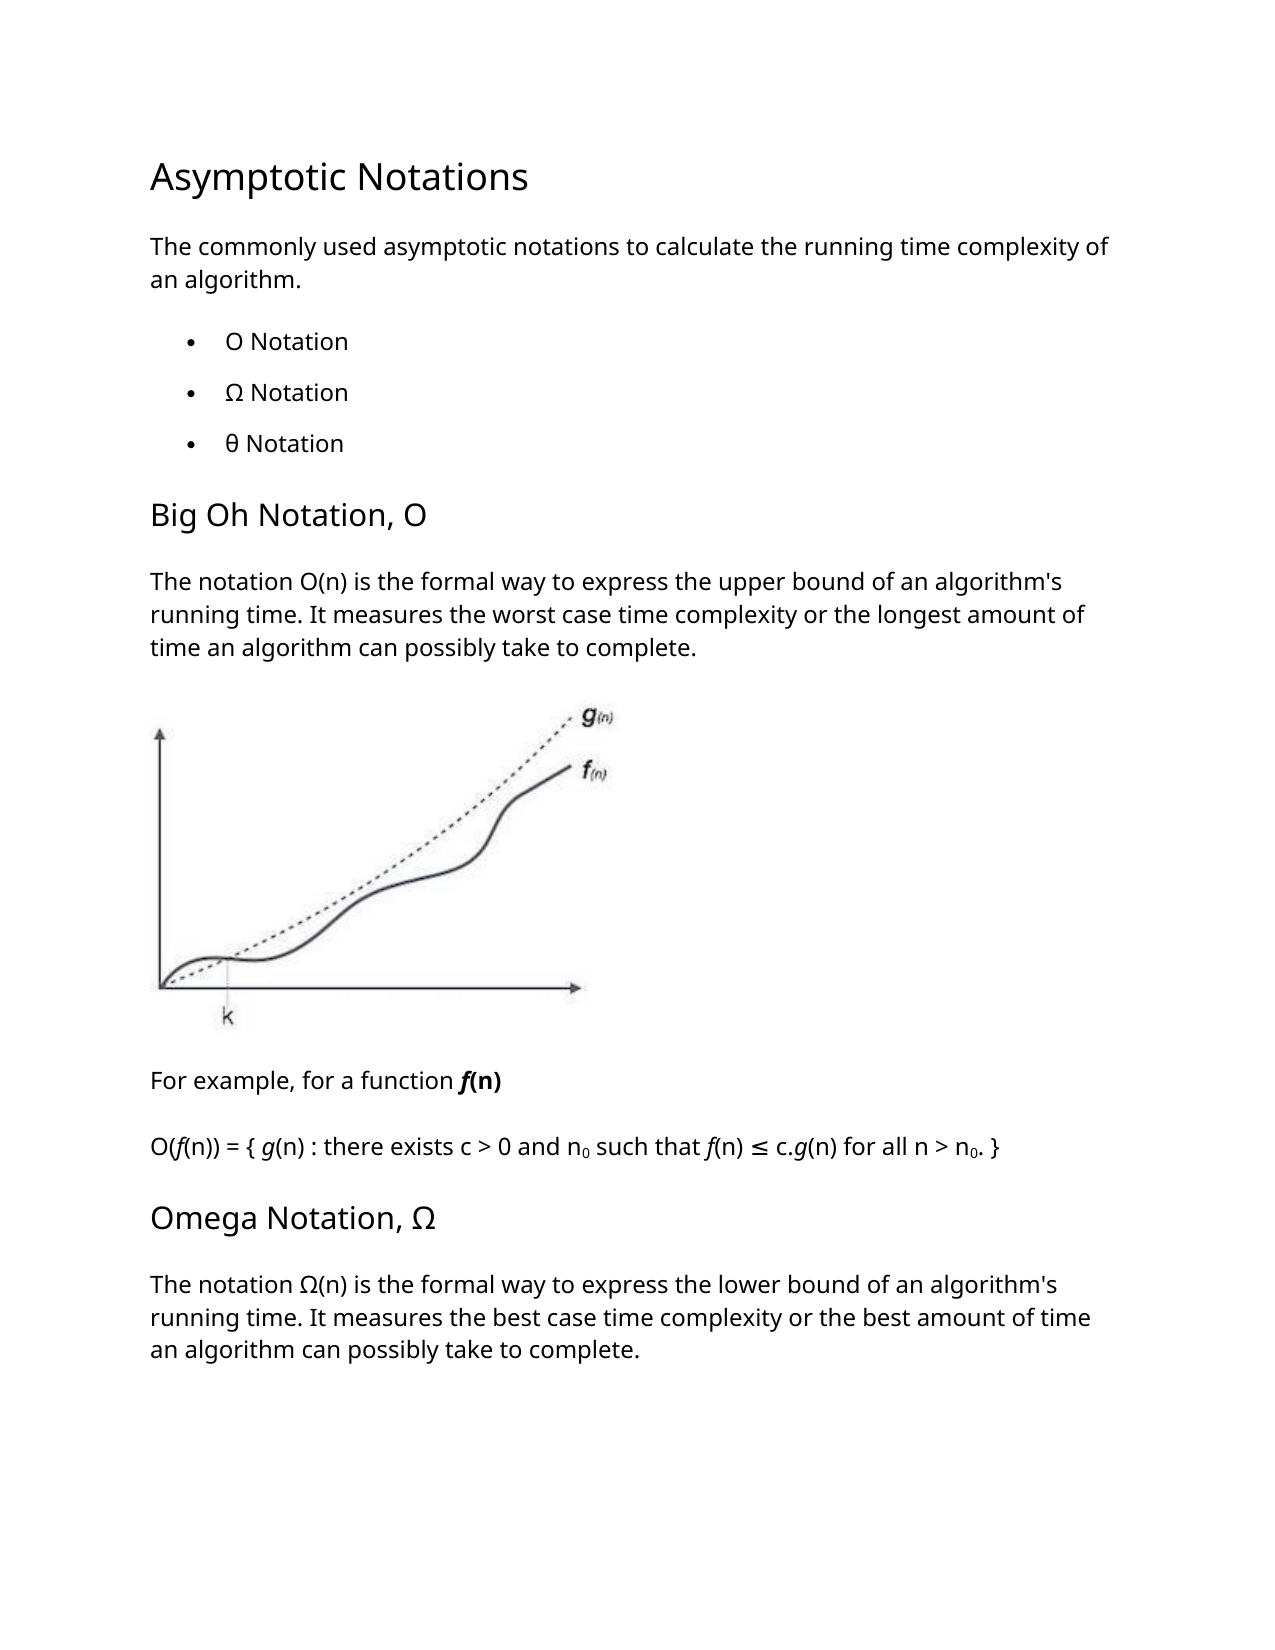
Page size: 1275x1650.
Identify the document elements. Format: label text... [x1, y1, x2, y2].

text Omega Notation, Ω [150, 1192, 1125, 1239]
text The notation Ω(n) is the formal way to express the lower bound of an algorithm's running time. It measures the best case time complexity or the best amount of time an algorithm can possibly take to complete. [150, 1268, 1125, 1366]
text The notation Ο(n) is the formal way to express the upper bound of an algorithm's running time. It measures the worst case time complexity or the longest amount of time an algorithm can possibly take to complete. [150, 565, 1125, 663]
list θ Notation [187, 427, 1125, 460]
list Ο Notation [187, 324, 1125, 357]
text Big Oh Notation, Ο [150, 489, 1125, 536]
list Ω Notation [187, 376, 1125, 408]
text The commonly used asymptotic notations to calculate the running time complexity of an algorithm. [150, 230, 1125, 295]
picture [150, 692, 619, 1035]
text Asymptotic Notations [150, 150, 1125, 201]
text For example, for a function f(n) [150, 1063, 1125, 1096]
text Ο(f(n)) = { g(n) : there exists c > 0 and n0 such that f(n) ≤ c.g(n) for all n > n0. } [150, 1125, 1125, 1163]
